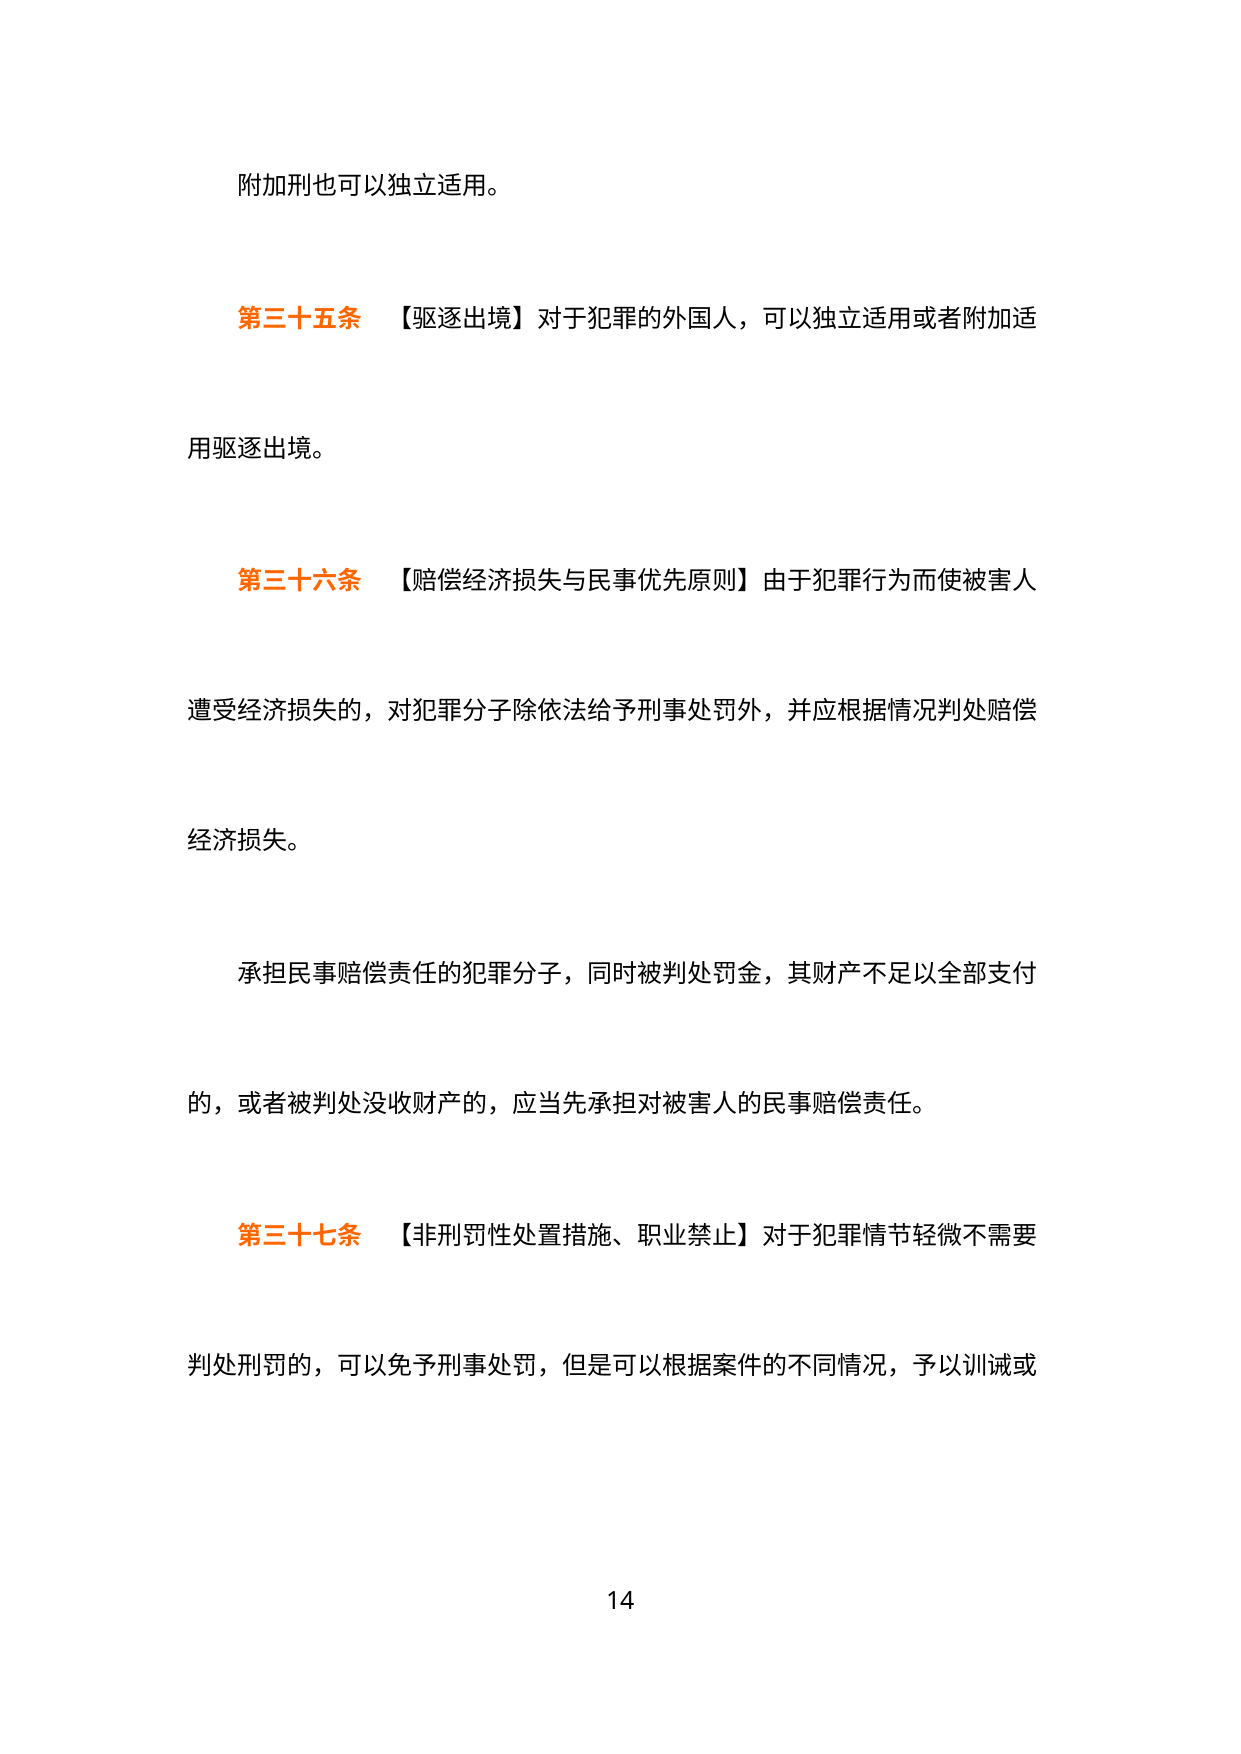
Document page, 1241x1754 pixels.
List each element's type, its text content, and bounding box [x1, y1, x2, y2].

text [187, 1201, 1053, 1396]
text 第三十五条 【驱逐出境】对于犯罪的外国人，可以独立适用或者附加适用驱逐出境。 [187, 284, 1053, 479]
text 第三十六条 【赔偿经济损失与民事优先原则】由于犯罪行为而使被害人遭受经济损失的，对犯罪分子除依法给予刑事处罚外，并应根据情况判处赔偿经济损失。 [187, 546, 1053, 871]
text 承担民事赔偿责任的犯罪分子，同时被判处罚金，其财产不足以全部支付的，或者被判处没收财产的，应当先承担对被害人的民事赔偿责任。 [187, 939, 1053, 1134]
text 附加刑也可以独立适用。 [187, 151, 1053, 216]
